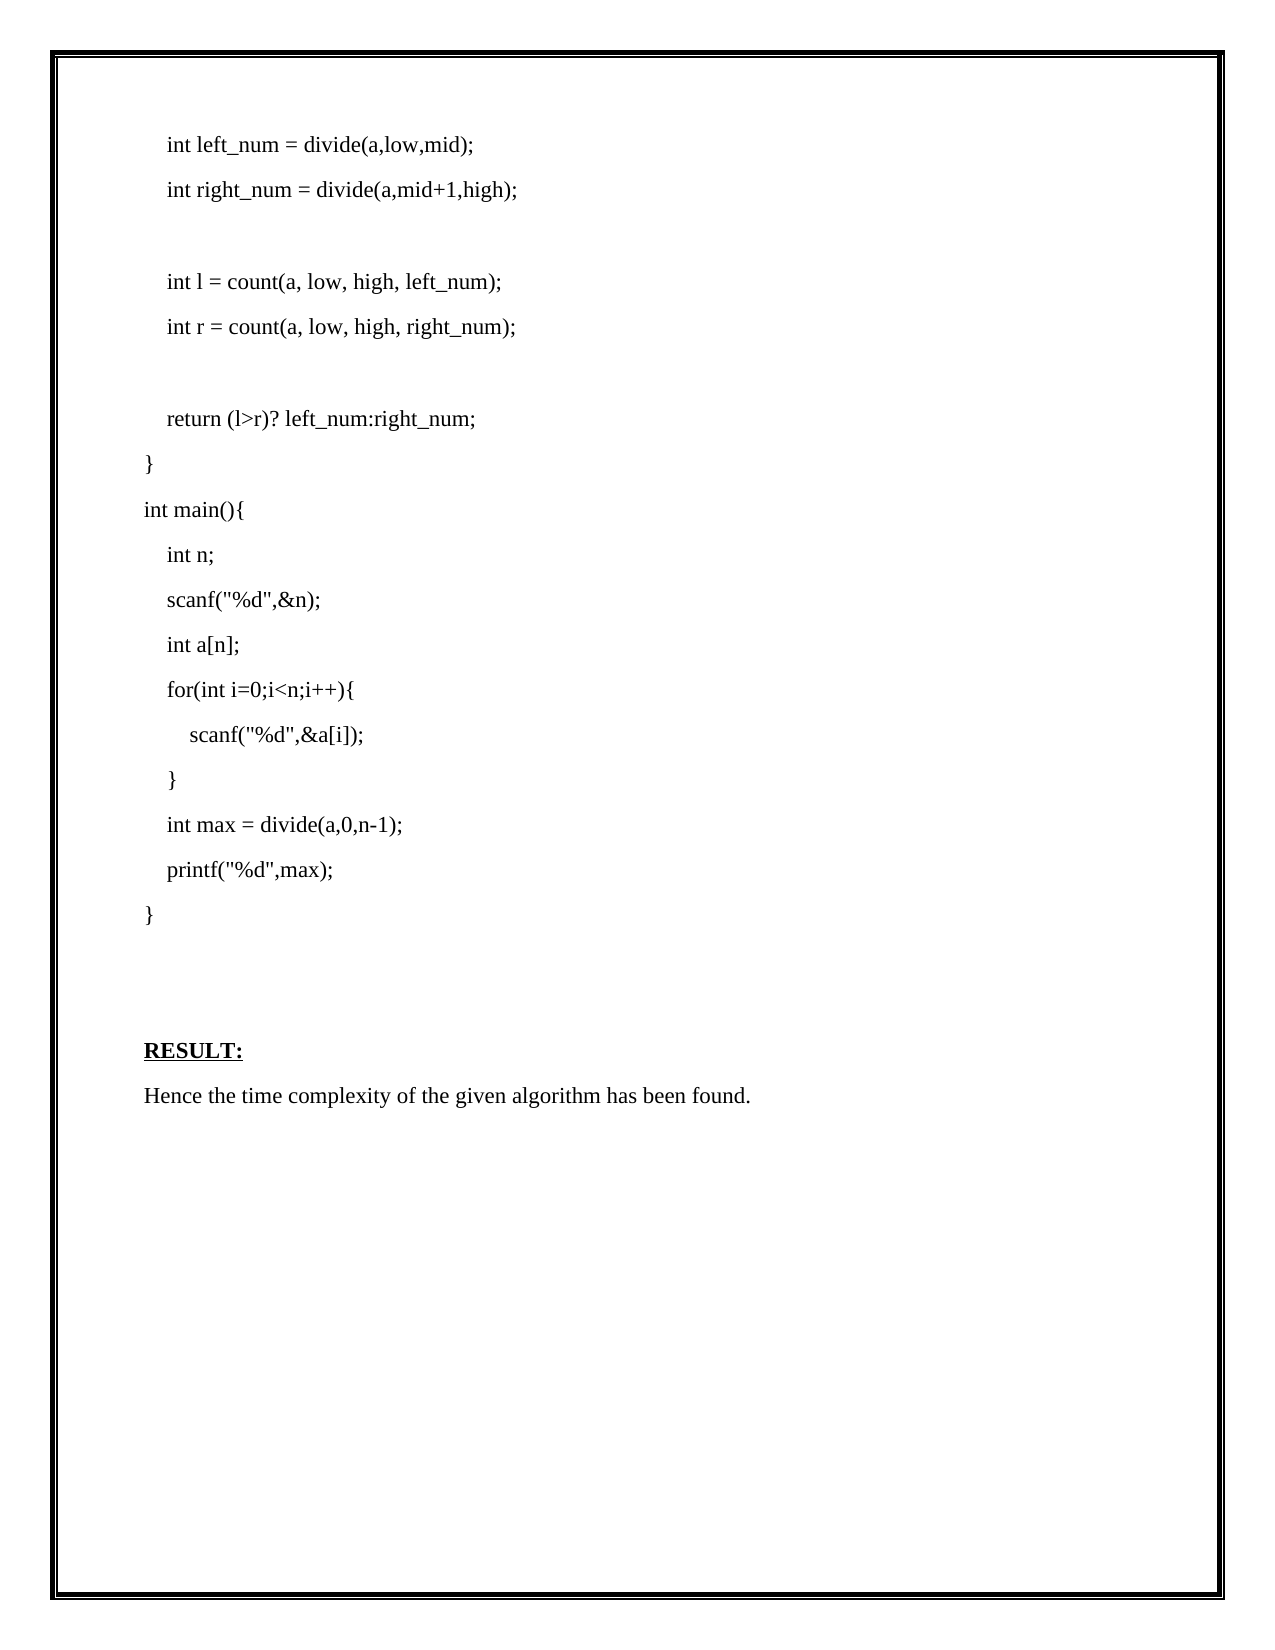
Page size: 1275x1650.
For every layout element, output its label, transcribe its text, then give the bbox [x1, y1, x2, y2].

text RESULT: [144, 1037, 1144, 1063]
text int left_num = divide(a,low,mid); [144, 131, 1144, 158]
text int right_num = divide(a,mid+1,high); [144, 176, 1144, 203]
text for(int i=0;i<n;i++){ [144, 676, 1144, 702]
text printf("%d",max); [144, 856, 1144, 883]
text Hence the time complexity of the given algorithm has been found. [144, 1082, 1144, 1108]
text } [144, 451, 1144, 477]
text scanf("%d",&a[i]); [144, 721, 1144, 747]
text int max = divide(a,0,n-1); [144, 811, 1144, 838]
text int l = count(a, low, high, left_num); [144, 268, 1144, 295]
text } [144, 766, 1144, 793]
text } [144, 902, 1144, 928]
text scanf("%d",&n); [144, 586, 1144, 612]
text int a[n]; [144, 631, 1144, 657]
text int main(){ [144, 496, 1144, 522]
text int r = count(a, low, high, right_num); [144, 313, 1144, 340]
text int n; [144, 541, 1144, 567]
text return (l>r)? left_num:right_num; [144, 405, 1144, 432]
